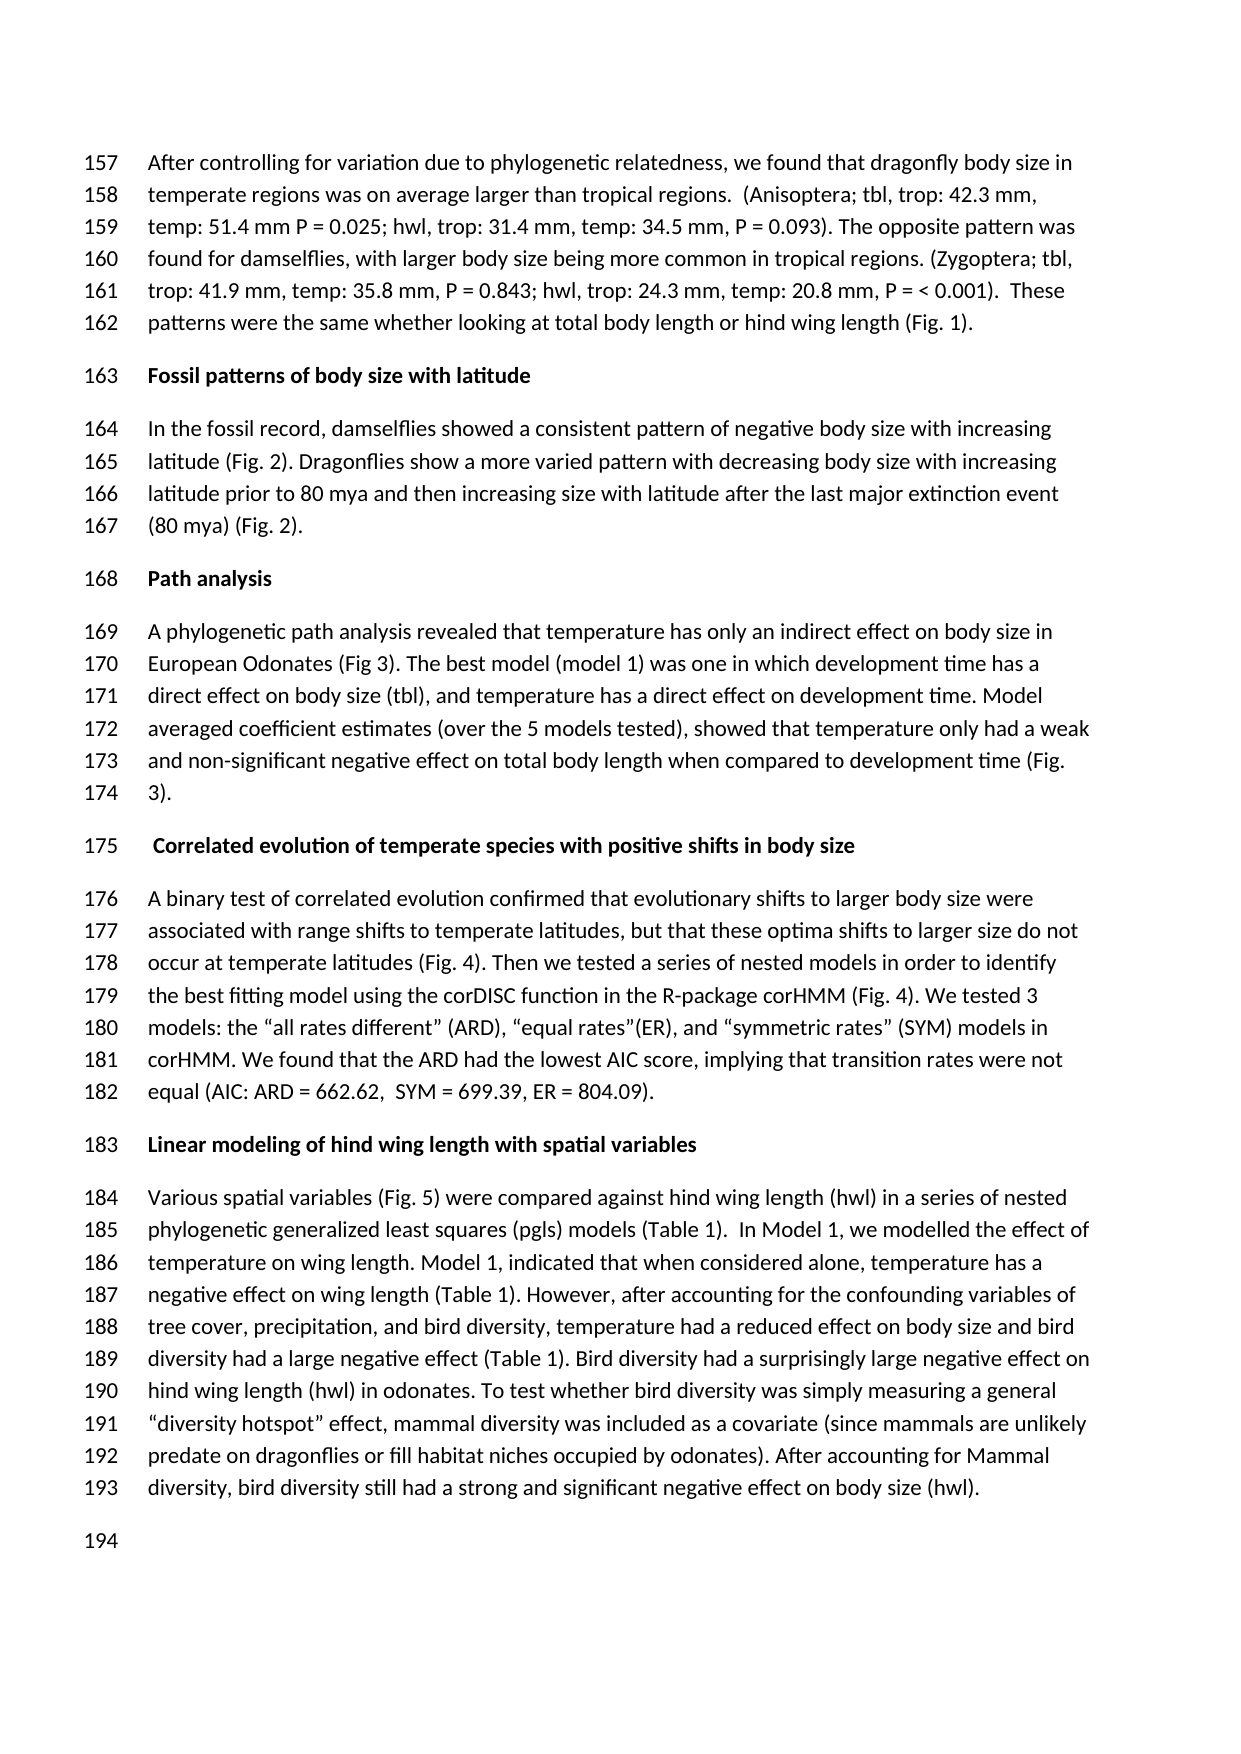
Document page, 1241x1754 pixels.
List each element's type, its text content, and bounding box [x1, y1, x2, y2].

text Fossil patterns of body size with latitude [148, 362, 1093, 389]
text In the fossil record, damselflies showed a consistent pattern of negative body size with increasing latitude (Fig. 2). Dragonflies show a more varied pattern with decreasing body size with increasing latitude prior to 80 mya and then increasing size with latitude after the last major extinction event (80 mya) (Fig. 2). [148, 414, 1093, 539]
text A phylogenetic path analysis revealed that temperature has only an indirect effect on body size in European Odonates (Fig 3). The best model (model 1) was one in which development time has a direct effect on body size (tbl), and temperature has a direct effect on development time. Model averaged coefficient estimates (over the 5 models tested), showed that temperature only had a weak and non-significant negative effect on total body length when compared to development time (Fig. 3). [148, 617, 1093, 806]
text Correlated evolution of temperate species with positive shifts in body size [148, 831, 1093, 859]
text After controlling for variation due to phylogenetic relatedness, we found that dragonfly body size in temperate regions was on average larger than tropical regions. (Anisoptera; tbl, trop: 42.3 mm, temp: 51.4 mm P = 0.025; hwl, trop: 31.4 mm, temp: 34.5 mm, P = 0.093). The opposite pattern was found for damselflies, with larger body size being more common in tropical regions. (Zygoptera; tbl, trop: 41.9 mm, temp: 35.8 mm, P = 0.843; hwl, trop: 24.3 mm, temp: 20.8 mm, P = < 0.001). These patterns were the same whether looking at total body length or hind wing length (Fig. 1). [148, 148, 1093, 337]
text Various spatial variables (Fig. 5) were compared against hind wing length (hwl) in a series of nested phylogenetic generalized least squares (pgls) models (Table 1). In Model 1, we modelled the effect of temperature on wing length. Model 1, indicated that when considered alone, temperature has a negative effect on wing length (Table 1). However, after accounting for the confounding variables of tree cover, precipitation, and bird diversity, temperature had a reduced effect on body size and bird diversity had a large negative effect (Table 1). Bird diversity had a surprisingly large negative effect on hind wing length (hwl) in odonates. To test whether bird diversity was simply measuring a general “diversity hotspot” effect, mammal diversity was included as a covariate (since mammals are unlikely predate on dragonflies or fill habitat niches occupied by odonates). After accounting for Mammal diversity, bird diversity still had a strong and significant negative effect on body size (hwl). [148, 1183, 1093, 1501]
text Path analysis [148, 564, 1093, 592]
text A binary test of correlated evolution confirmed that evolutionary shifts to larger body size were associated with range shifts to temperate latitudes, but that these optima shifts to larger size do not occur at temperate latitudes (Fig. 4). Then we tested a series of nested models in order to identify the best fitting model using the corDISC function in the R-package corHMM (Fig. 4). We tested 3 models: the “all rates different” (ARD), “equal rates”(ER), and “symmetric rates” (SYM) models in corHMM. We found that the ARD had the lowest AIC score, implying that transition rates were not equal (AIC: ARD = 662.62, SYM = 699.39, ER = 804.09). [148, 884, 1093, 1105]
text Linear modeling of hind wing length with spatial variables [148, 1130, 1093, 1158]
